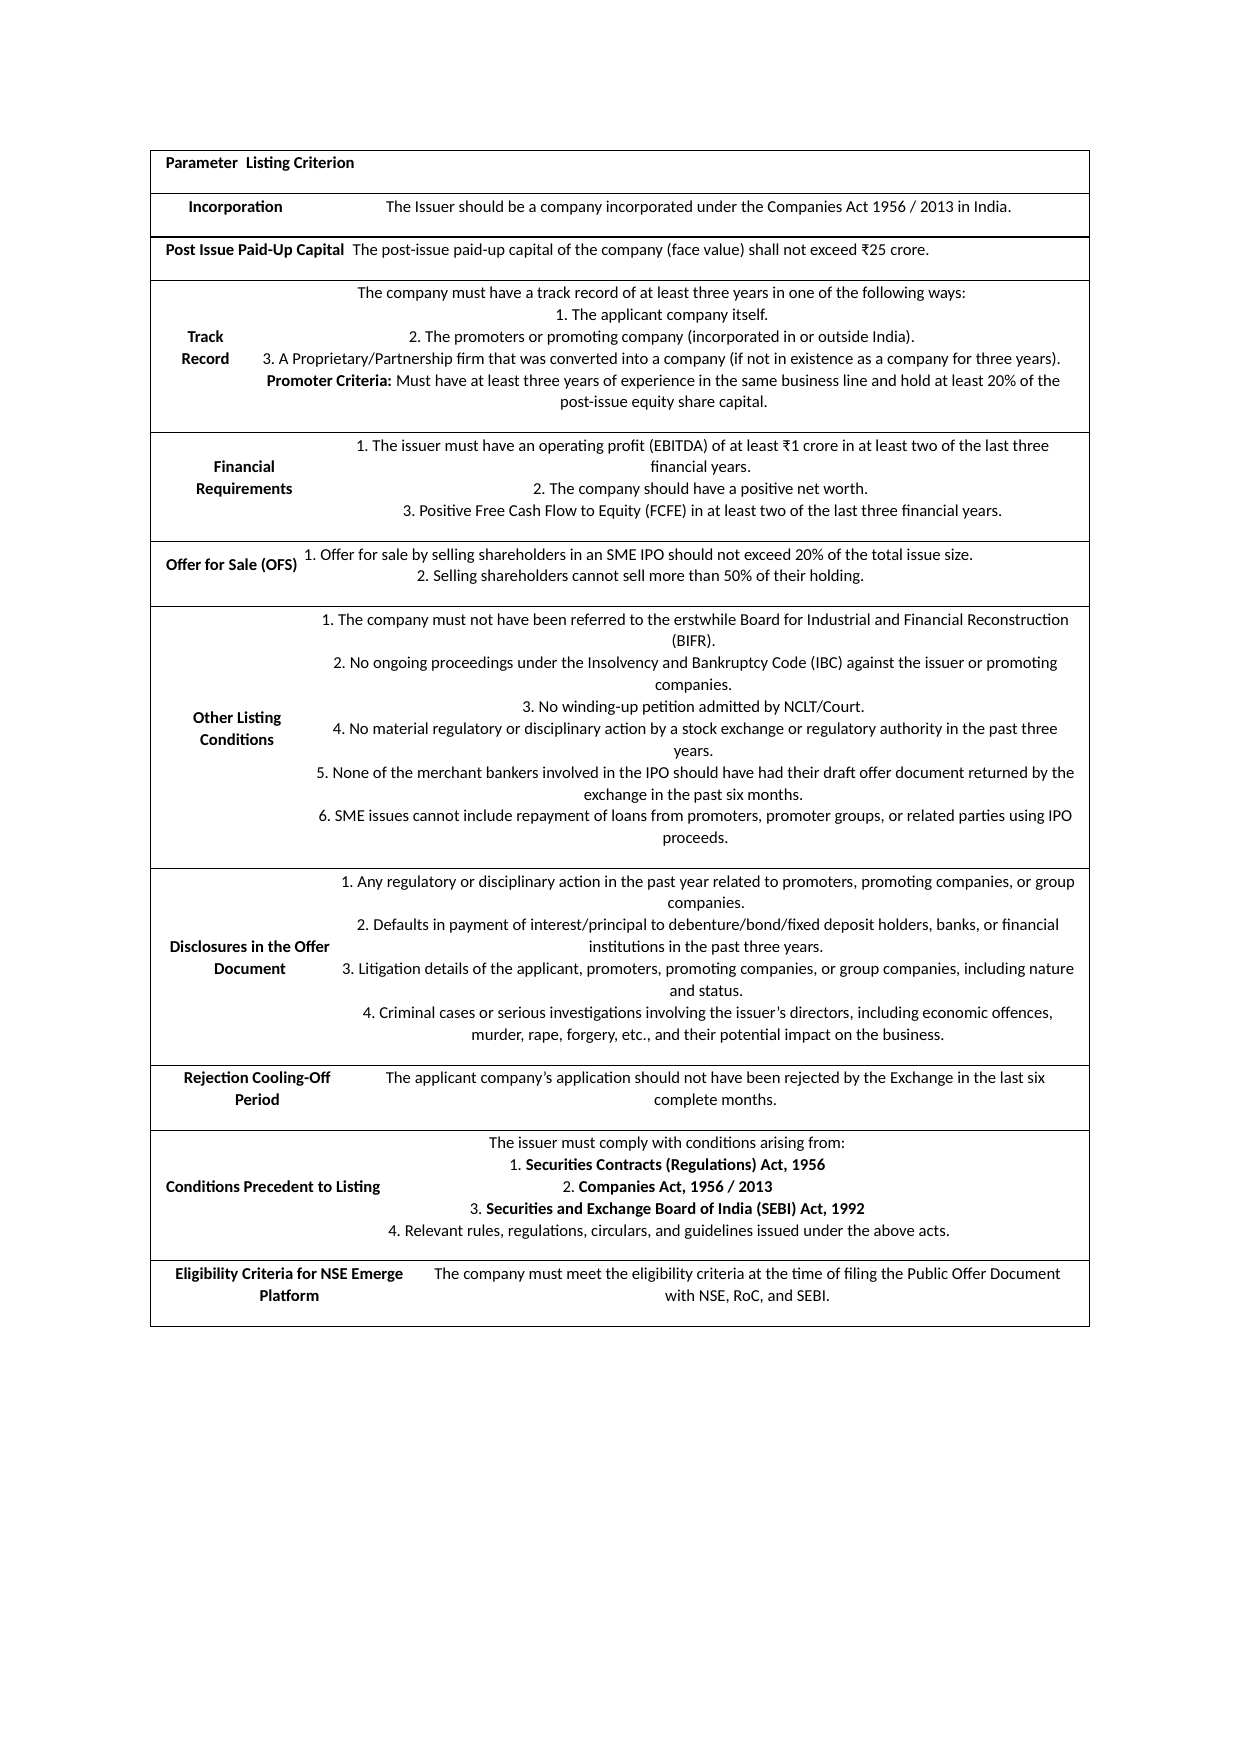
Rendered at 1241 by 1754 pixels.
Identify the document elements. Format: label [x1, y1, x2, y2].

table_cell [151, 238, 1089, 280]
table_cell [151, 1066, 1089, 1130]
table_cell [151, 869, 1089, 1064]
table_cell [151, 433, 1089, 541]
table_cell [151, 281, 1089, 432]
table_cell [151, 194, 1089, 236]
table_cell [151, 542, 1089, 606]
table_cell [151, 607, 1089, 868]
table_cell [151, 1261, 1089, 1326]
table_header [151, 151, 1089, 193]
table_cell [151, 1131, 1089, 1260]
